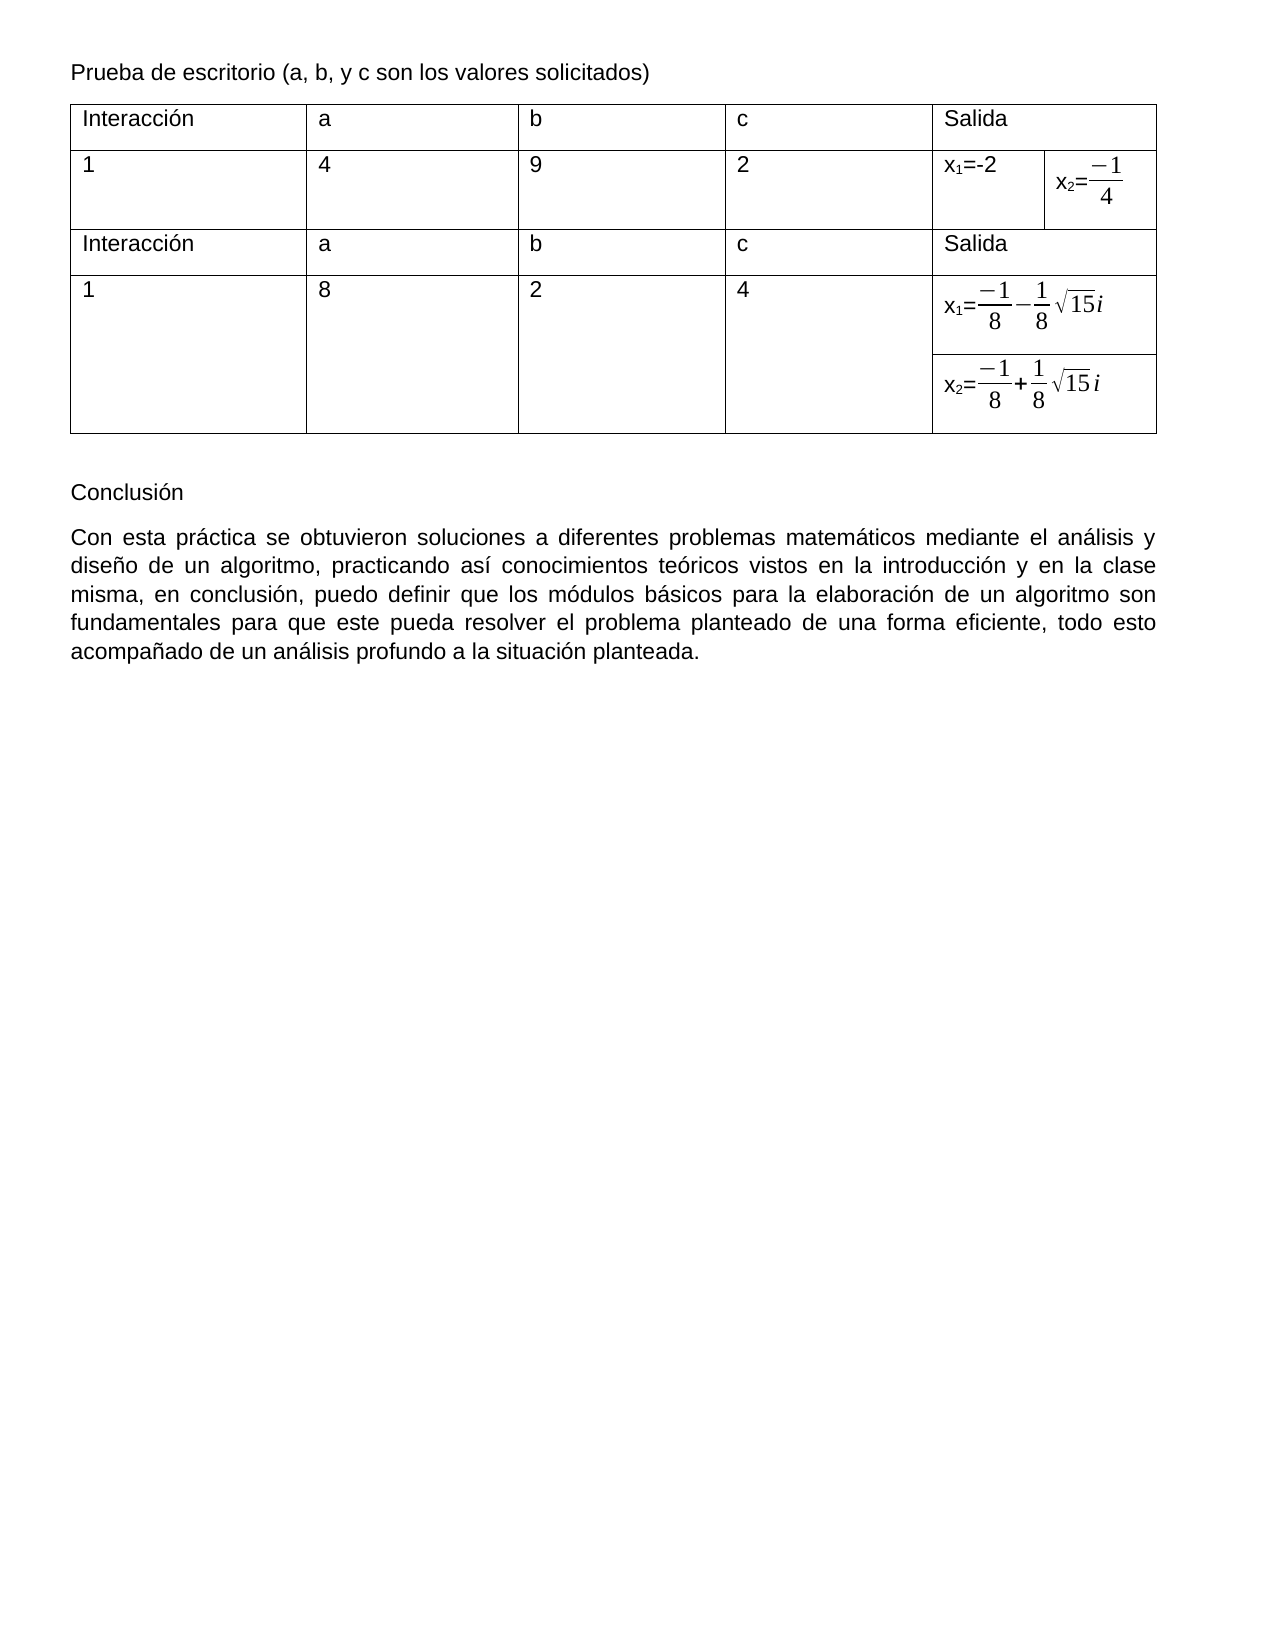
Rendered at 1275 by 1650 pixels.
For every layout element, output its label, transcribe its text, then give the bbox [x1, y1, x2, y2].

table_header Interacción [71, 105, 306, 150]
text Con esta práctica se obtuvieron soluciones a diferentes problemas matemáticos mediante el análisis y diseño de un algoritmo, practicando así conocimientos teóricos vistos en la introducción y en la clase misma, en conclusión, puedo definir que los módulos básicos para la elaboración de un algoritmo son fundamentales para que este pueda resolver el problema planteado de una forma eficiente, todo esto acompañado de un análisis profundo a la situación planteada. [70, 524, 1157, 664]
table_cell b [519, 230, 725, 275]
table_cell x1= [933, 276, 1156, 354]
table_cell x2= [1045, 151, 1156, 229]
table_header c [726, 105, 932, 150]
table_cell 2 [726, 151, 932, 229]
table_cell Salida [933, 230, 1156, 275]
text Prueba de escritorio (a, b, y c son los valores solicitados) [70, 59, 1157, 85]
table_cell 1 [71, 151, 306, 229]
text Conclusión [70, 479, 1157, 505]
table_cell 9 [519, 151, 725, 229]
table_cell x1=-2 [933, 151, 1044, 229]
table_cell 4 [726, 276, 932, 433]
table_header a [307, 105, 518, 150]
table_cell a [307, 230, 518, 275]
table_header b [519, 105, 725, 150]
table_cell Interacción [71, 230, 306, 275]
table_cell 1 [71, 276, 306, 433]
table_header Salida [933, 105, 1156, 150]
table_cell 8 [307, 276, 518, 433]
table_cell c [726, 230, 932, 275]
table_cell 2 [519, 276, 725, 433]
table_cell x2= [933, 355, 1156, 433]
table_cell 4 [307, 151, 518, 229]
